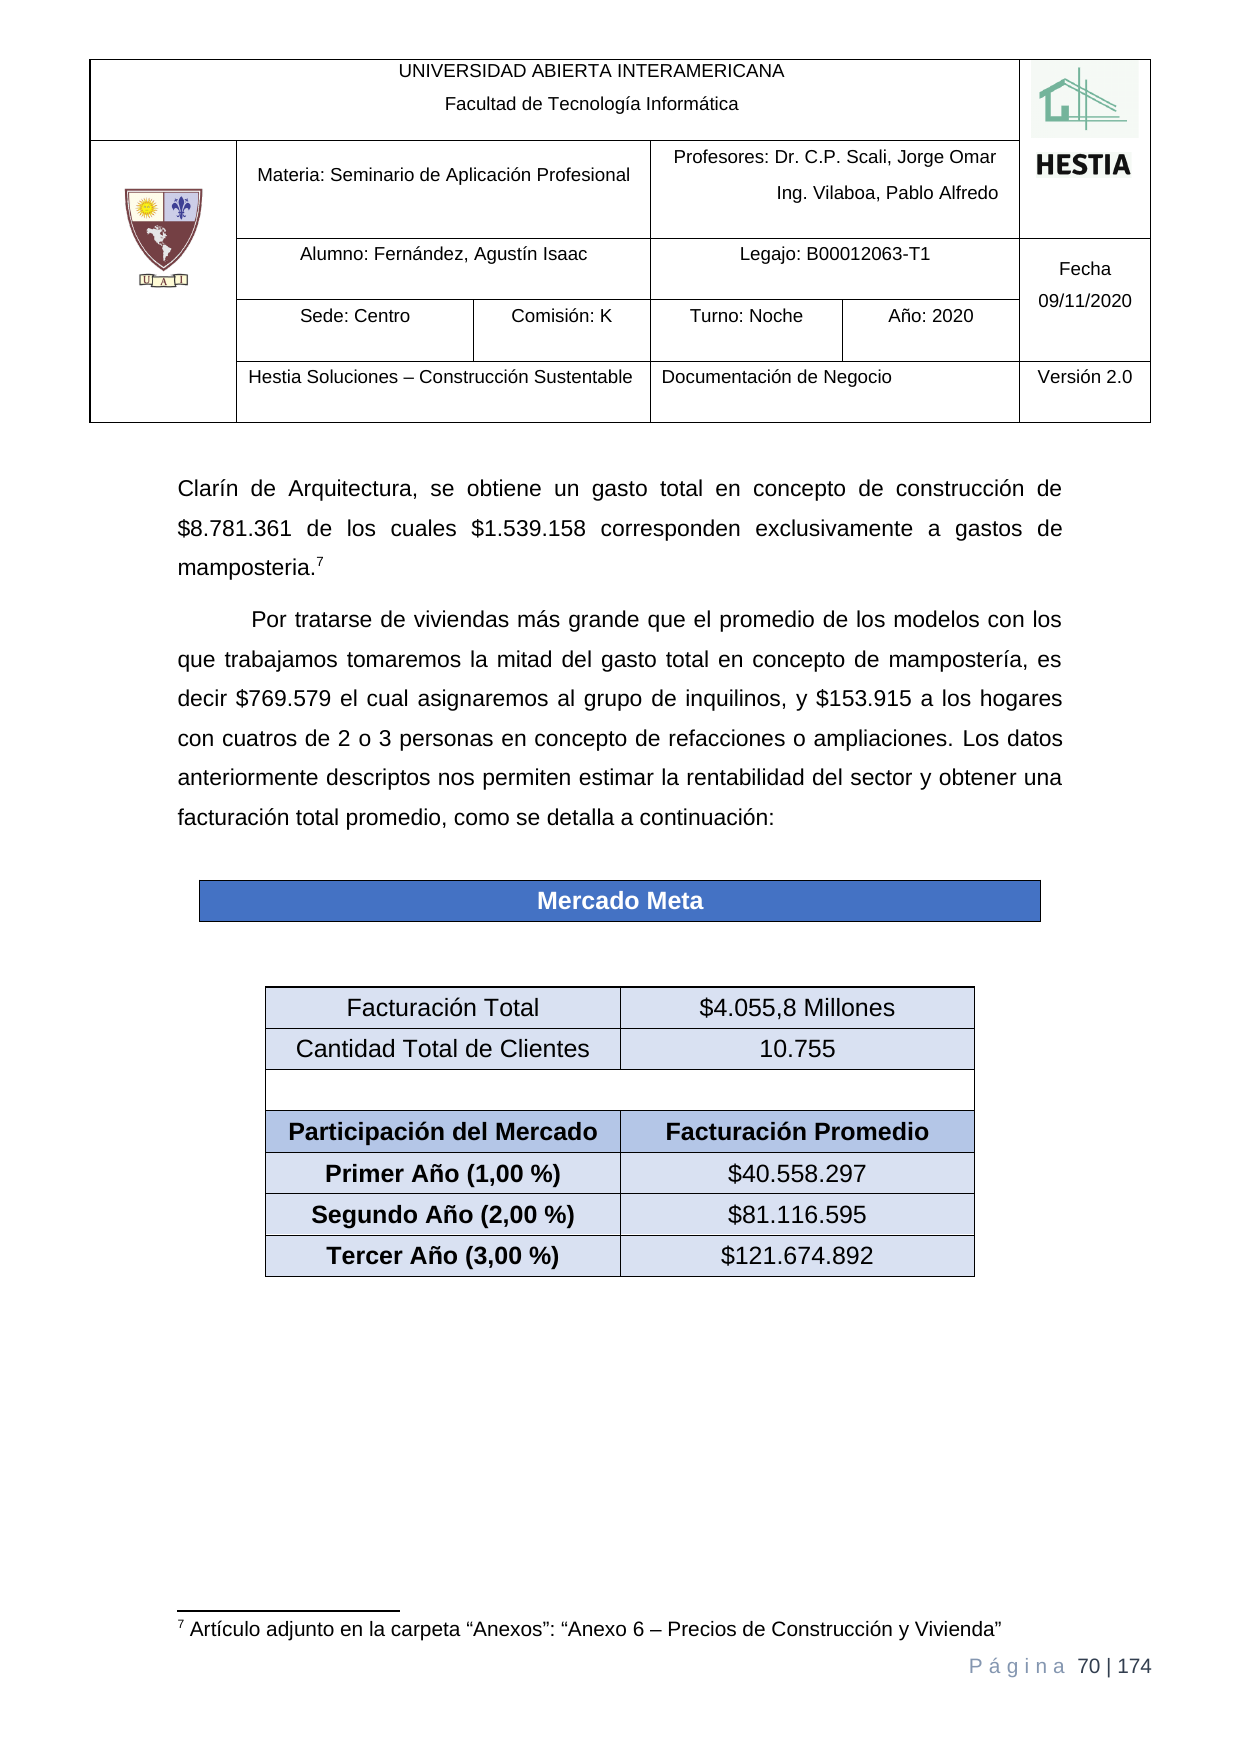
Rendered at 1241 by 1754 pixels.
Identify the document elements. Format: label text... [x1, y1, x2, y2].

text Por tratarse de viviendas más grande que el promedio de los modelos con los que trabajamos tomaremos la mitad del gasto total en concepto de mampostería, es decir $769.579 el cual asignaremos al grupo de inquilinos, y $153.915 a los hogares con cuatros de 2 o 3 personas en concepto de refacciones o ampliaciones. Los datos anteriormente descriptos nos permiten estimar la rentabilidad del sector y obtener una facturación total promedio, como se detalla a continuación: [177, 606, 1063, 830]
table_header Mercado Meta [200, 881, 1040, 921]
table_cell $40.558.297 [621, 1153, 974, 1193]
picture [1036, 152, 1132, 178]
table_cell Cantidad Total de Clientes [266, 1029, 620, 1069]
table_cell 10.755 [621, 1029, 974, 1069]
table_cell Primer Año (1,00 %) [266, 1153, 620, 1193]
table_header Facturación Total [266, 988, 620, 1028]
picture [116, 181, 208, 288]
table_cell $81.116.595 [621, 1194, 974, 1234]
table_cell Tercer Año (3,00 %) [266, 1236, 620, 1276]
table_cell Facturación Promedio [621, 1111, 974, 1152]
table_cell Participación del Mercado [266, 1111, 620, 1152]
table_cell [266, 1070, 974, 1110]
table_cell $121.674.892 [621, 1236, 974, 1276]
table_cell Segundo Año (2,00 %) [266, 1194, 620, 1234]
picture [1031, 60, 1139, 138]
table_header $4.055,8 Millones [621, 988, 974, 1028]
